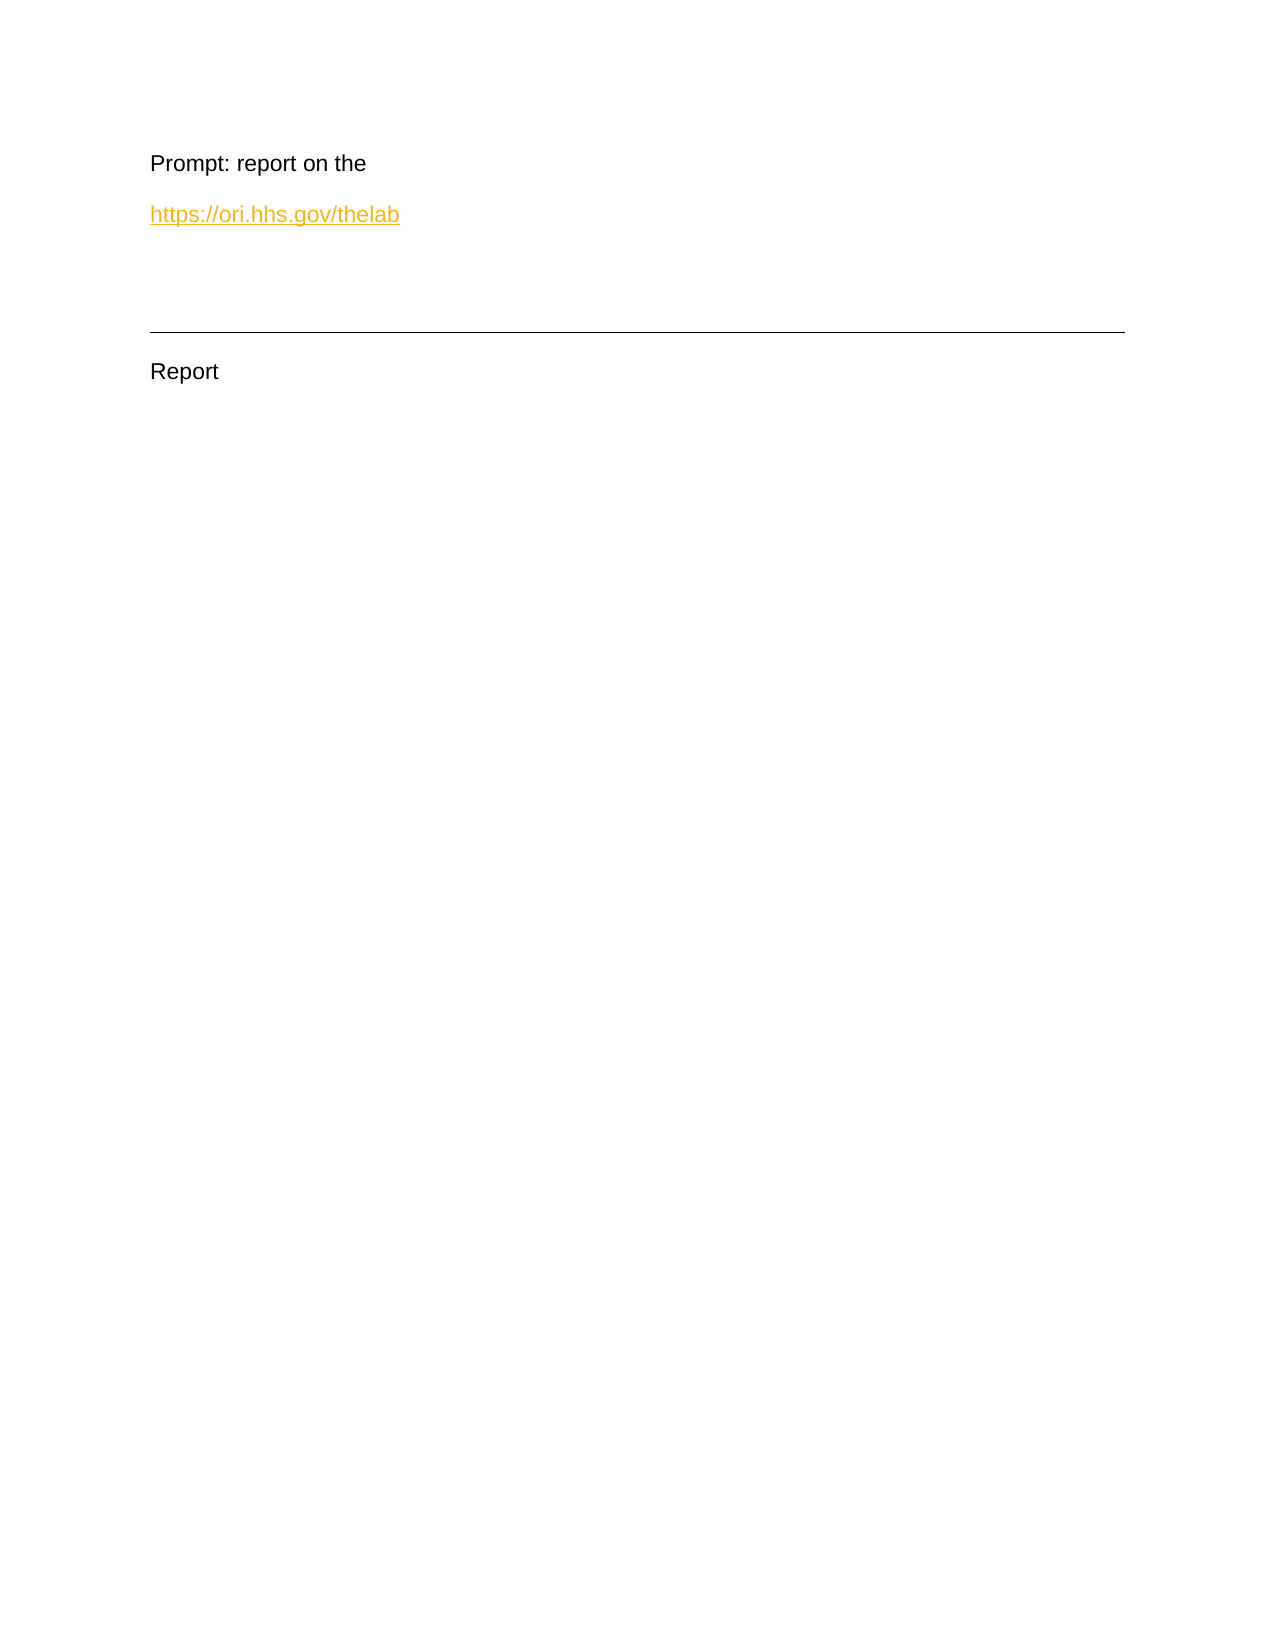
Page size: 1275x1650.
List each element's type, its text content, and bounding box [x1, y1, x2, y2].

text Prompt: report on the [150, 150, 1125, 176]
text https://ori.hhs.gov/thelab [150, 201, 1125, 227]
text Report [150, 358, 1125, 384]
